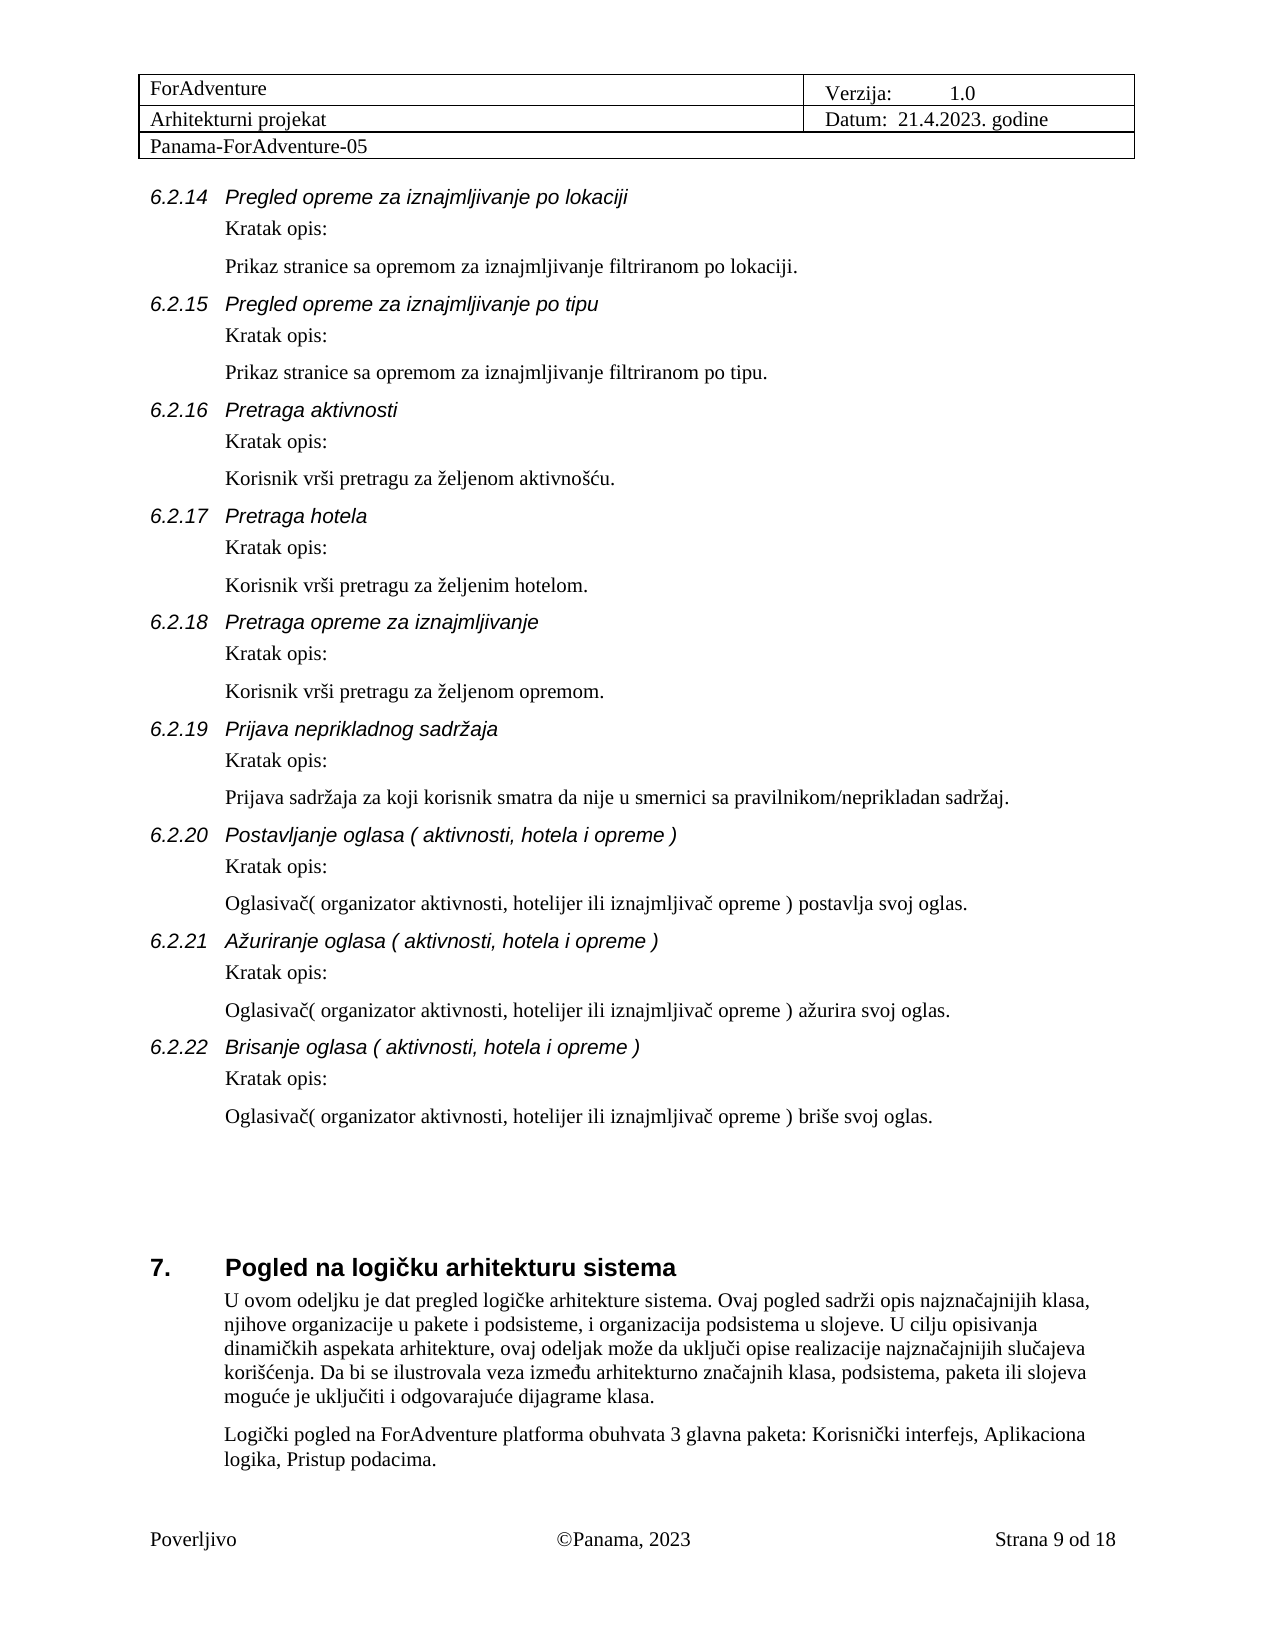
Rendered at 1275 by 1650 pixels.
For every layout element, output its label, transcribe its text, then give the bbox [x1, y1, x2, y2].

subtitle Pregled opreme za iznajmljivanje po tipu [150, 290, 1125, 315]
text Kratak opis: [225, 959, 1125, 984]
text Kratak opis: [225, 322, 1125, 347]
subtitle Prijava neprikladnog sadržaja [150, 715, 1125, 740]
text Kratak opis: [225, 428, 1125, 453]
subtitle Pretraga aktivnosti [150, 397, 1125, 422]
text Korisnik vrši pretragu za željenom aktivnošću. [225, 465, 1125, 490]
text Kratak opis: [225, 747, 1125, 772]
text Kratak opis: [225, 534, 1125, 559]
text Oglasivač( organizator aktivnosti, hotelijer ili iznajmljivač opreme ) ažurira svoj oglas. [225, 997, 1125, 1022]
text Kratak opis: [225, 853, 1125, 878]
text Kratak opis: [225, 215, 1125, 240]
text Logički pogled na ForAdventure platforma obuhvata 3 glavna paketa: Korisnički interfejs, Aplikaciona logika, Pristup podacima. [224, 1421, 1125, 1471]
text Korisnik vrši pretragu za željenom opremom. [225, 678, 1125, 703]
text Prijava sadržaja za koji korisnik smatra da nije u smernici sa pravilnikom/neprikladan sadržaj. [225, 784, 1125, 809]
text Korisnik vrši pretragu za željenim hotelom. [225, 572, 1125, 597]
subtitle Pogled na logičku arhitekturu sistema [150, 1253, 1125, 1282]
text Prikaz stranice sa opremom za iznajmljivanje filtriranom po tipu. [225, 359, 1125, 384]
subtitle Brisanje oglasa ( aktivnosti, hotela i opreme ) [150, 1034, 1125, 1059]
subtitle Pregled opreme za iznajmljivanje po lokaciji [150, 184, 1125, 209]
text Kratak opis: [225, 640, 1125, 665]
text U ovom odeljku je dat pregled logičke arhitekture sistema. Ovaj pogled sadrži opis najznačajnijih klasa, njihove organizacije u pakete i podsisteme, i organizacija podsistema u slojeve. U cilju opisivanja dinamičkih aspekata arhitekture, ovaj odeljak može da uključi opise realizacije najznačajnijih slučajeva korišćenja. Da bi se ilustrovala veza između arhitekturno značajnih klasa, podsistema, paketa ili slojeva moguće je uključiti i odgovarajuće dijagrame klasa. [224, 1288, 1125, 1408]
subtitle Postavljanje oglasa ( aktivnosti, hotela i opreme ) [150, 822, 1125, 847]
text Prikaz stranice sa opremom za iznajmljivanje filtriranom po lokaciji. [225, 253, 1125, 278]
subtitle Pretraga opreme za iznajmljivanje [150, 609, 1125, 634]
text Oglasivač( organizator aktivnosti, hotelijer ili iznajmljivač opreme ) briše svoj oglas. [225, 1103, 1125, 1128]
subtitle Pretraga hotela [150, 503, 1125, 528]
subtitle Ažuriranje oglasa ( aktivnosti, hotela i opreme ) [150, 928, 1125, 953]
text Kratak opis: [225, 1065, 1125, 1090]
text Oglasivač( organizator aktivnosti, hotelijer ili iznajmljivač opreme ) postavlja svoj oglas. [225, 890, 1125, 915]
